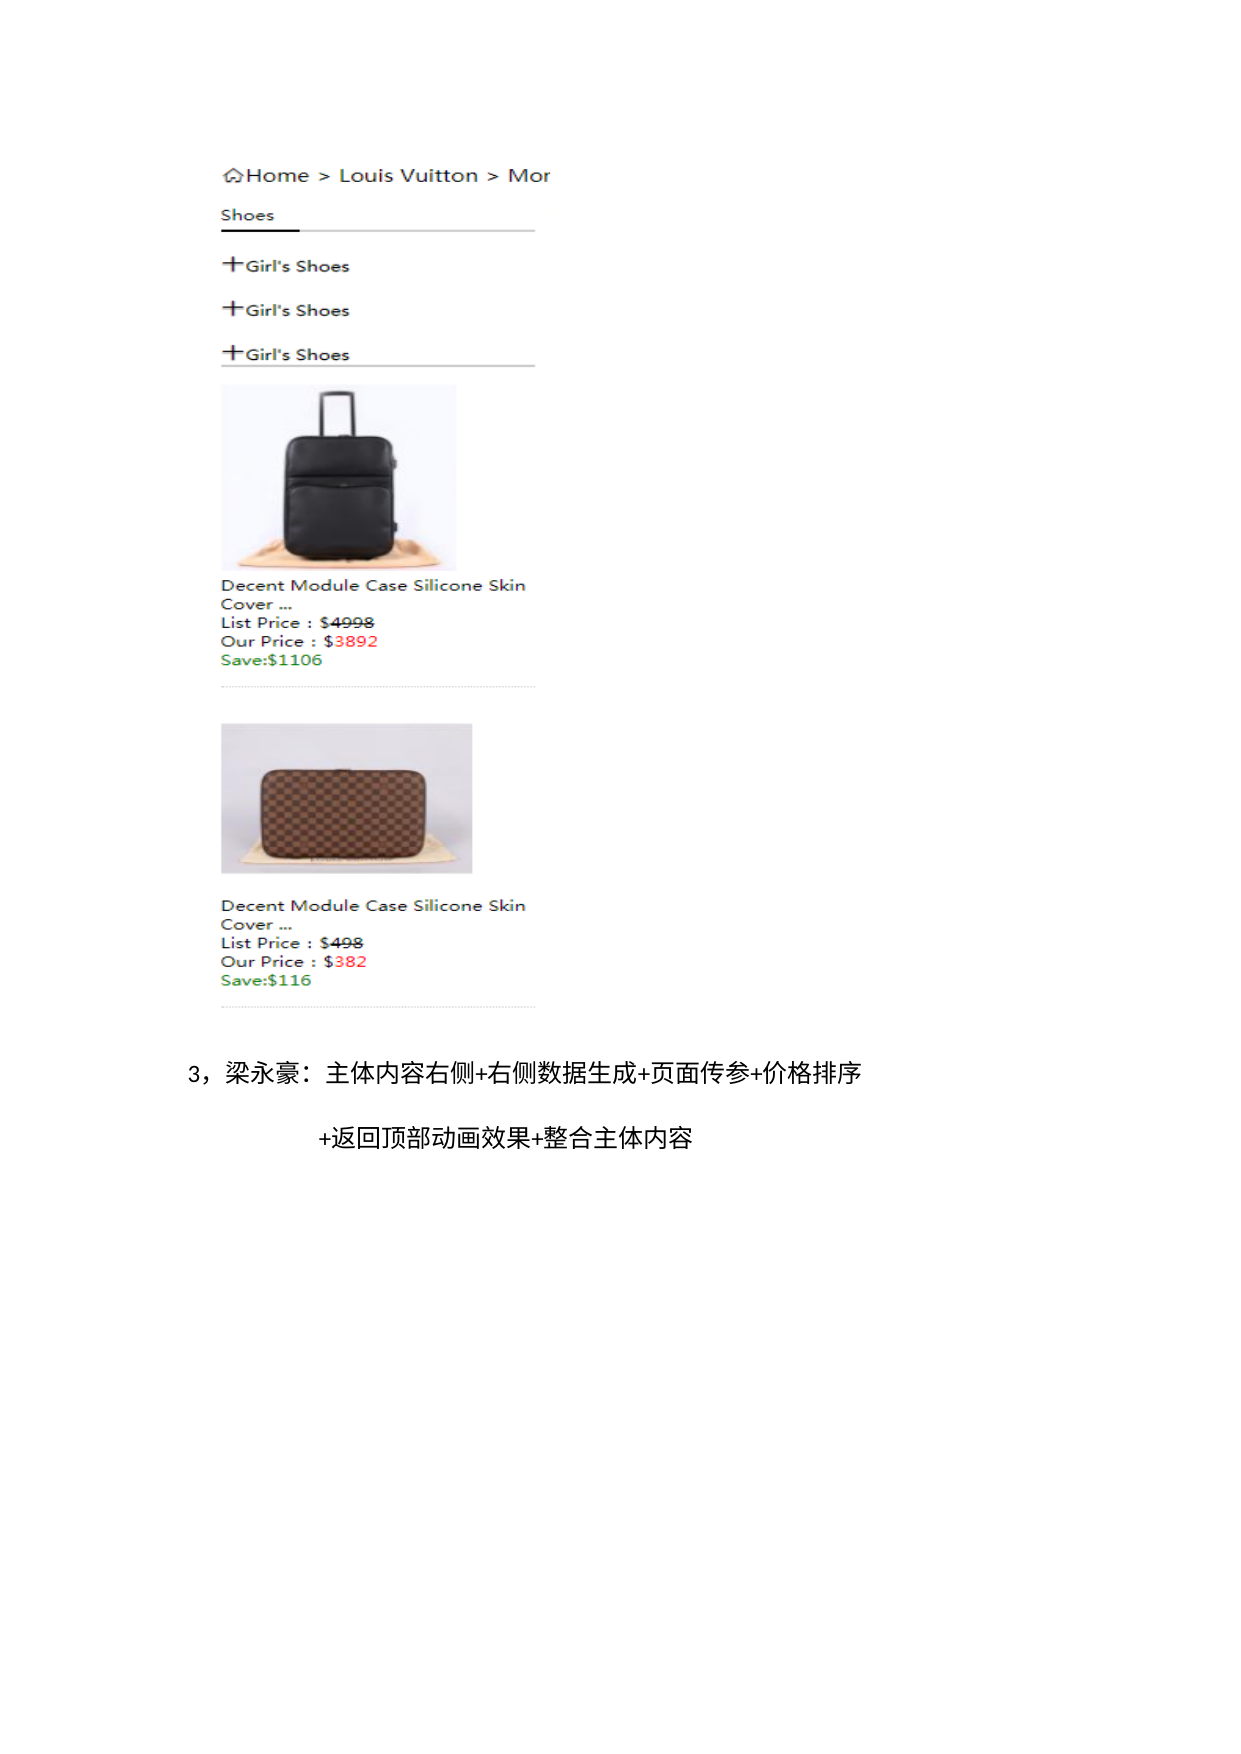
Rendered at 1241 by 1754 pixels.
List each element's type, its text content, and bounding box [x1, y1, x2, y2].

text 3，梁永豪：主体内容右侧+右侧数据生成+页面传参+价格排序 [187, 1039, 1053, 1104]
text +返回顶部动画效果+整合主体内容 [275, 1104, 1053, 1169]
picture [187, 162, 550, 1031]
